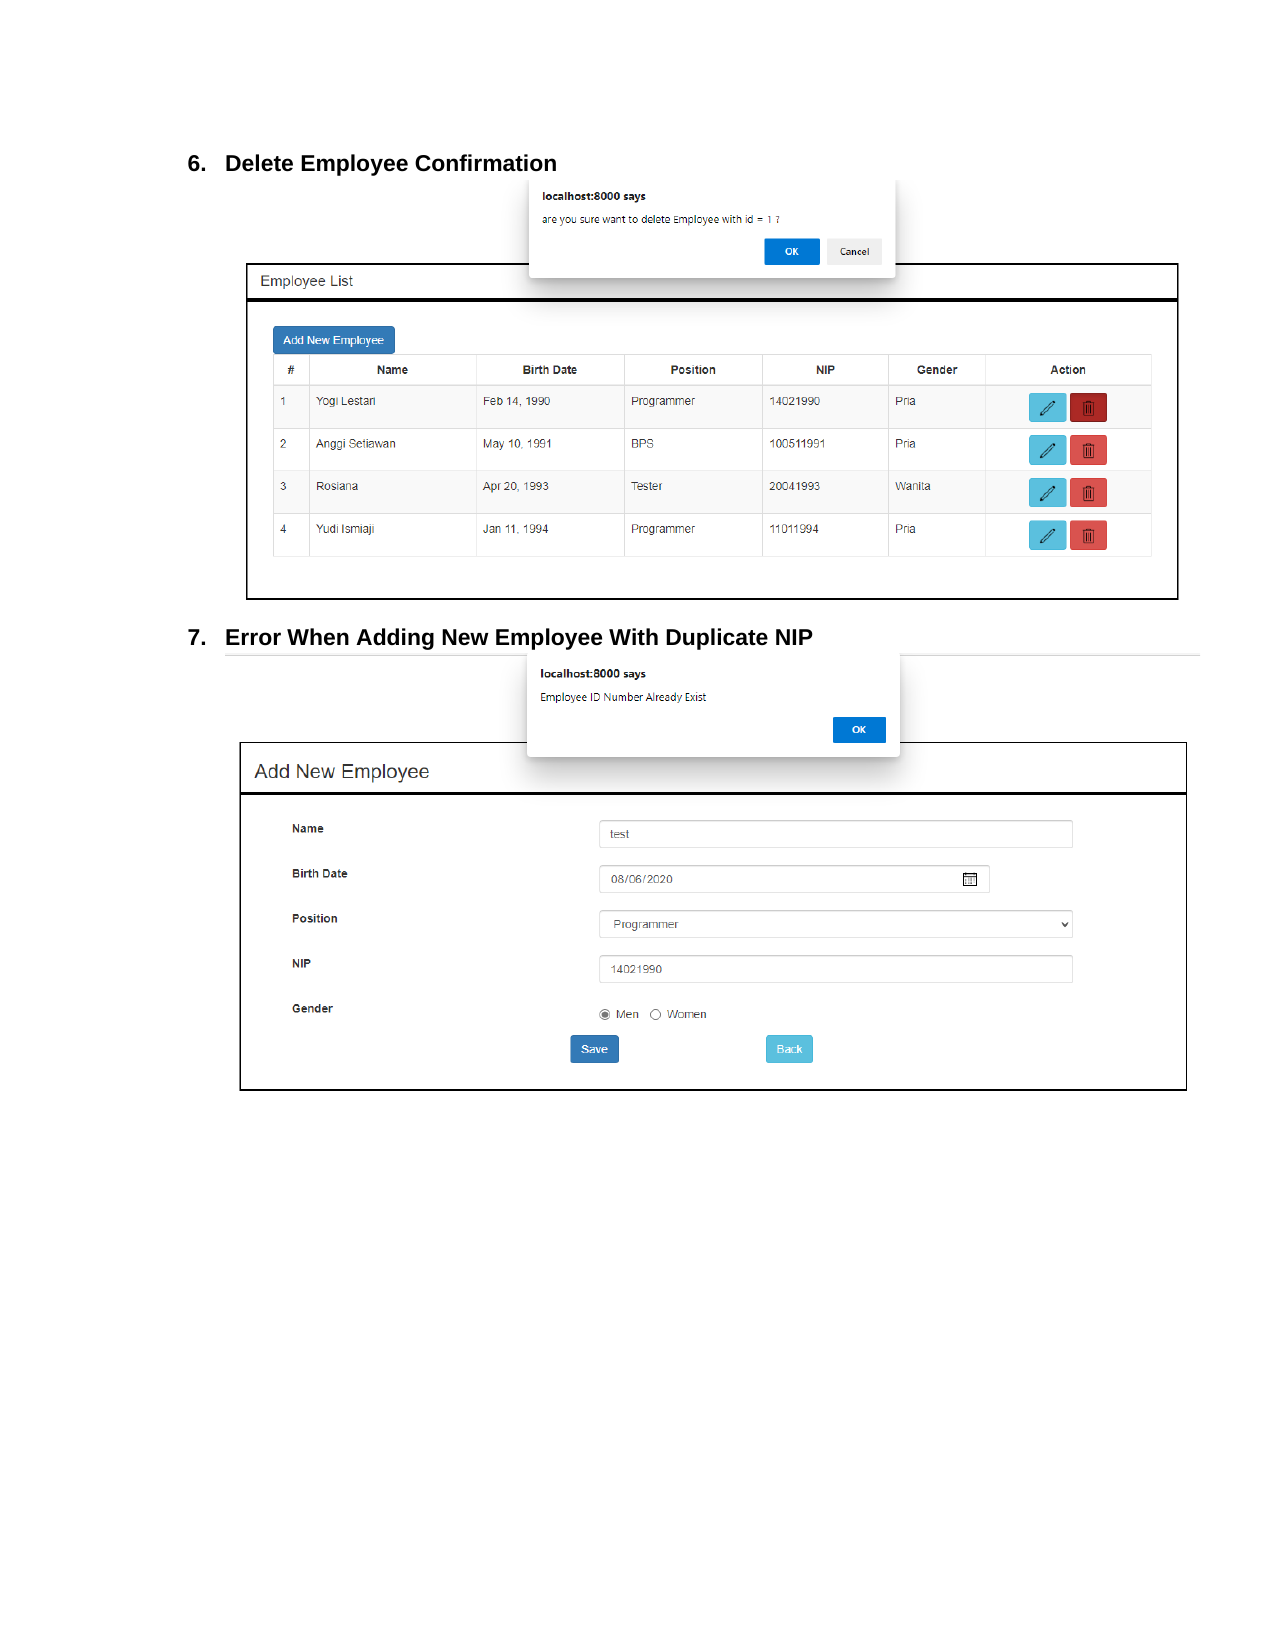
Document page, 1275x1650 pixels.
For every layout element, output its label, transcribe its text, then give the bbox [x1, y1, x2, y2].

picture [225, 180, 1200, 620]
picture [225, 653, 1200, 1108]
